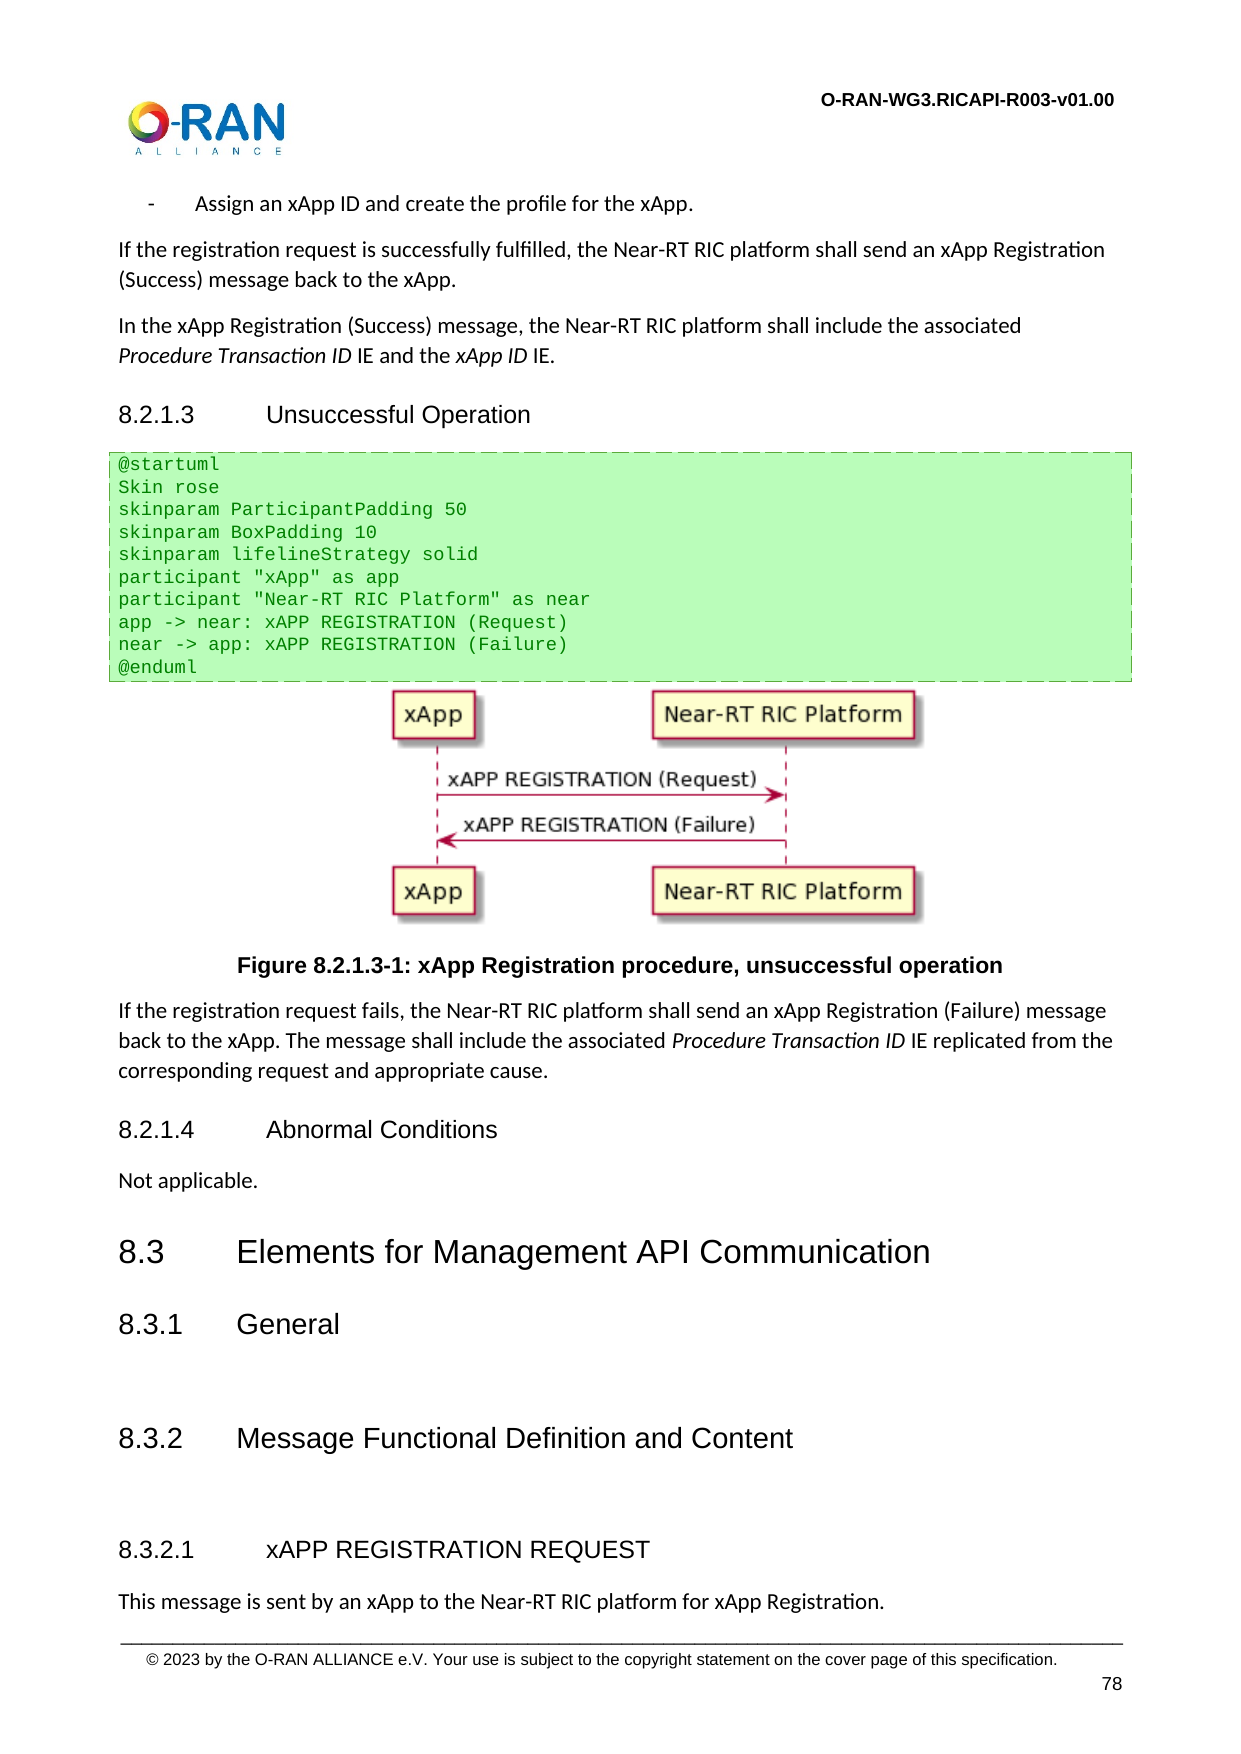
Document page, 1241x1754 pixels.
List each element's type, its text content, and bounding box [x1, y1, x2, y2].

text In the xApp Registration (Success) message, the Near-RT RIC platform shall include the associated Procedure Transaction ID IE and the xApp ID IE. [118, 312, 1122, 369]
text @startuml [109, 452, 1132, 474]
subtitle 8.3 Elements for Management API Communication [118, 1232, 1122, 1270]
subtitle 8.2.1.4 Abnormal Conditions [118, 1115, 1122, 1144]
text participant "xApp" as app [109, 564, 1132, 587]
text participant "Near-RT RIC Platform" as near [109, 587, 1132, 609]
text skinparam ParticipantPadding 50 [109, 497, 1132, 519]
text Not applicable. [118, 1167, 1122, 1195]
text - Assign an xApp ID and create the profile for the xApp. [148, 189, 1122, 217]
text Figure 8.2.1.3-1: xApp Registration procedure, unsuccessful operation [118, 952, 1122, 978]
subtitle 8.3.2.1 xAPP REGISTRATION REQUEST [118, 1535, 1122, 1564]
text @enduml [109, 654, 1132, 682]
text skinparam BoxPadding 10 [109, 519, 1132, 542]
subtitle 8.3.1 General [118, 1307, 1122, 1341]
text If the registration request is successfully fulfilled, the Near-RT RIC platform shall send an xApp Registration (Success) message back to the xApp. [118, 236, 1122, 293]
text If the registration request fails, the Near-RT RIC platform shall send an xApp Registration (Failure) message back to the xApp. The message shall include the associated Procedure Transaction ID IE replicated from the corresponding request and appropriate cause. [118, 997, 1122, 1084]
text near -> app: xAPP REGISTRATION (Failure) [109, 632, 1132, 654]
subtitle 8.2.1.3 Unsuccessful Operation [118, 400, 1122, 429]
text skinparam lifelineStrategy solid [109, 542, 1132, 564]
picture [307, 683, 934, 934]
text This message is sent by an xApp to the Near-RT RIC platform for xApp Registration. [118, 1587, 1122, 1615]
text Skin rose [109, 474, 1132, 497]
picture [118, 88, 298, 166]
subtitle 8.3.2 Message Functional Definition and Content [118, 1421, 1122, 1455]
text app -> near: xAPP REGISTRATION (Request) [109, 609, 1132, 632]
